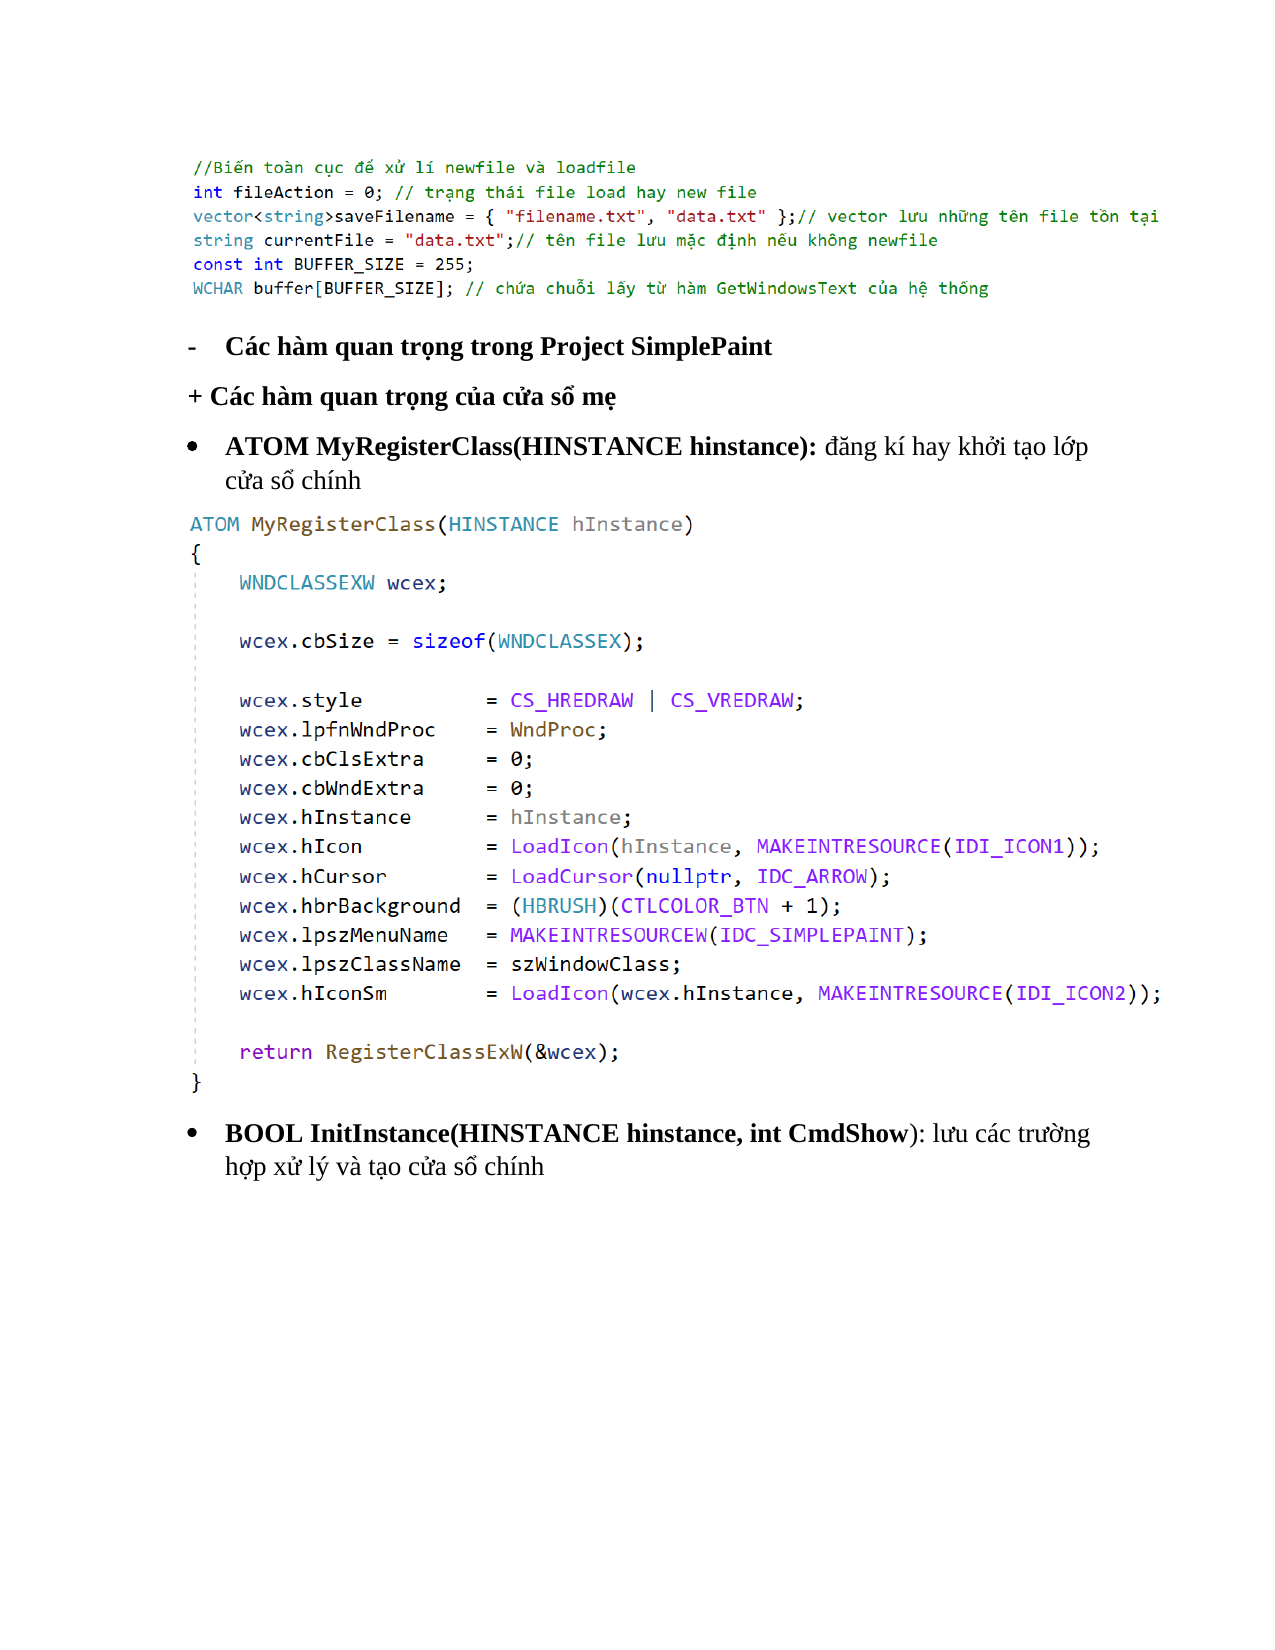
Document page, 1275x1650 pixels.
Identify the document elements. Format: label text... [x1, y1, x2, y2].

text + Các hàm quan trọng của cửa sổ mẹ [187, 380, 1125, 411]
list ATOM MyRegisterClass(HINSTANCE hinstance): đăng kí hay khởi tạo lớp cửa sổ chính [187, 430, 1125, 495]
picture [187, 514, 1163, 1098]
list BOOL InitInstance(HINSTANCE hinstance, int CmdShow): lưu các trường hợp xử lý và tạo cửa sổ chính [187, 1117, 1125, 1181]
picture [187, 150, 1163, 311]
list Các hàm quan trọng trong Project SimplePaint [187, 330, 1125, 361]
